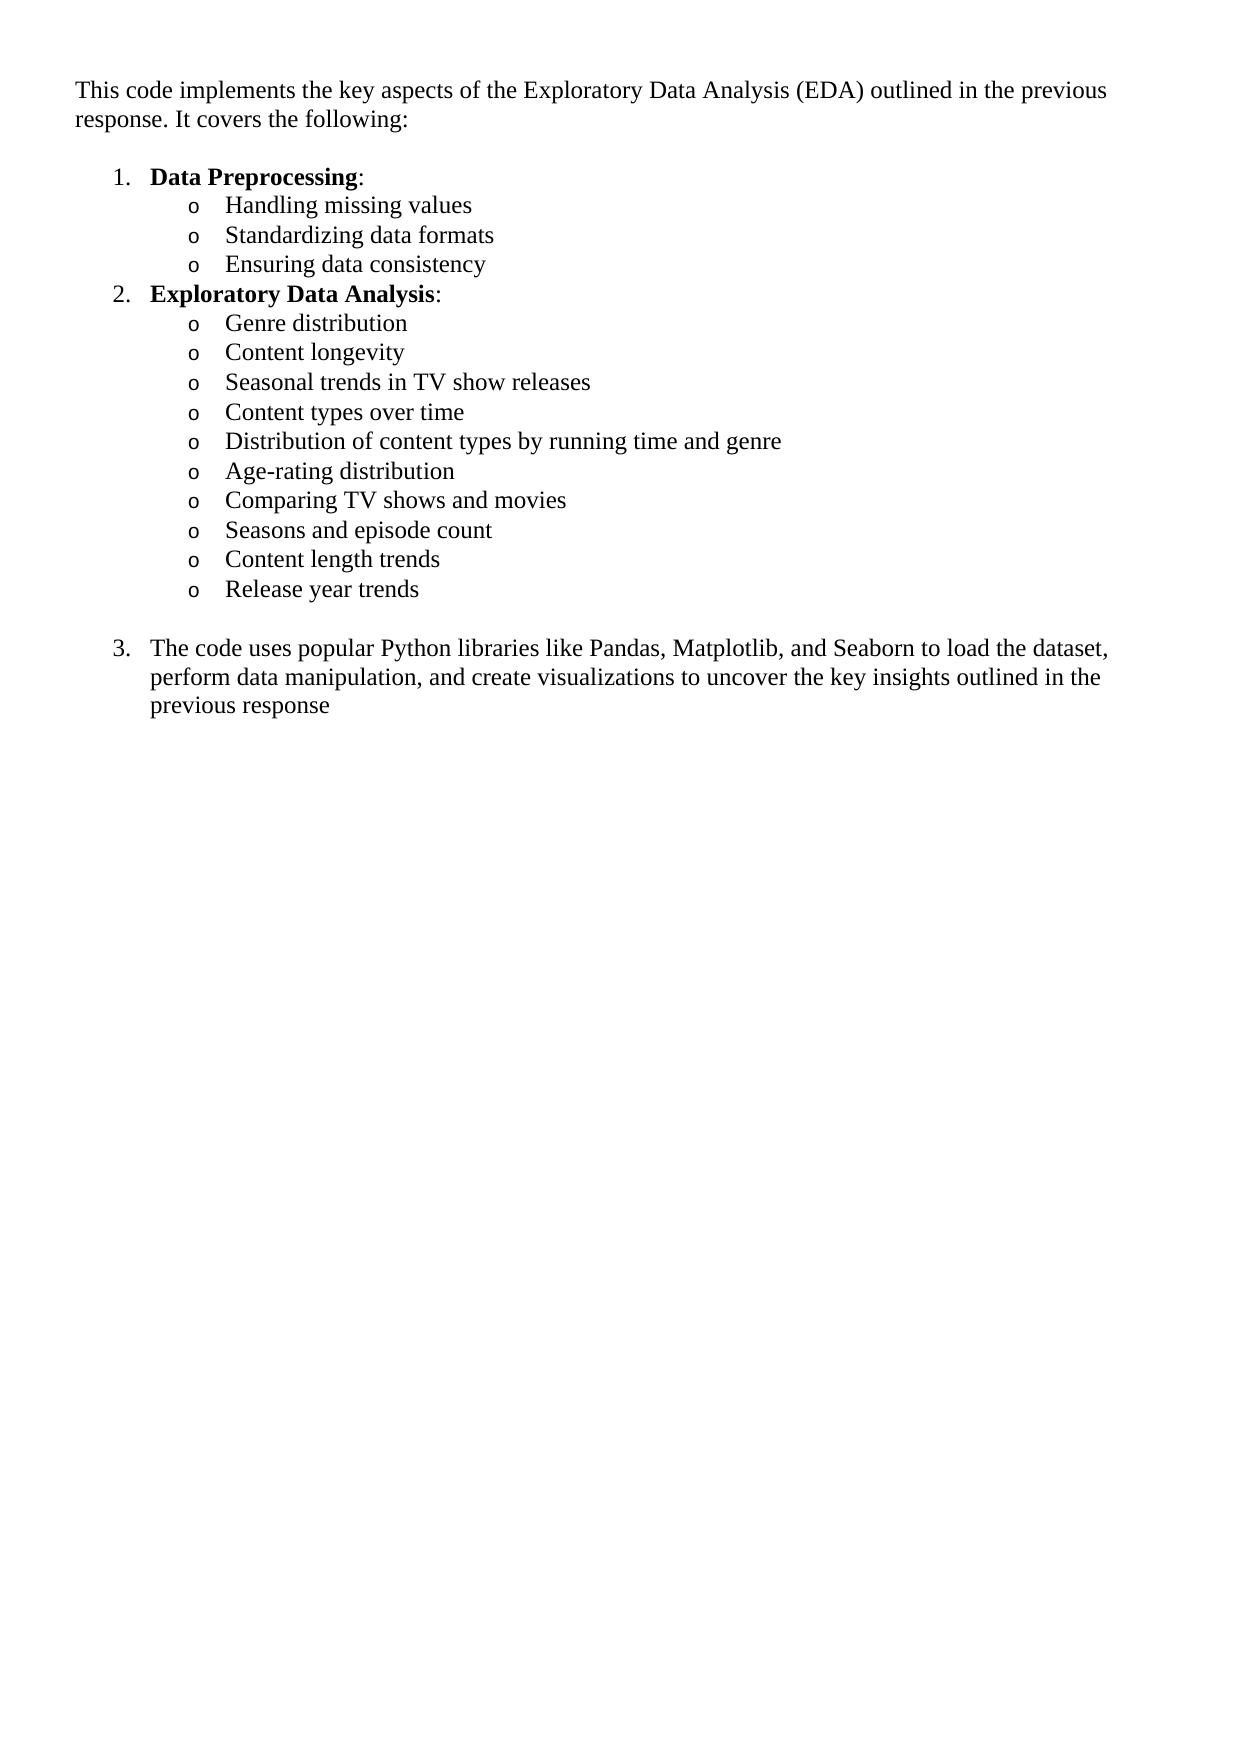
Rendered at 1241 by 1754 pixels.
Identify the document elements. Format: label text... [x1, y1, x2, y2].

list Data Preprocessing: [112, 162, 1165, 190]
list Standardizing data formats [187, 220, 1165, 249]
list Age-rating distribution [187, 456, 1165, 485]
list Content length trends [187, 544, 1165, 574]
list Exploratory Data Analysis: [112, 279, 1165, 308]
list Handling missing values [187, 190, 1165, 220]
list Seasons and episode count [187, 515, 1165, 544]
list Seasonal trends in TV show releases [187, 367, 1165, 397]
text This code implements the key aspects of the Exploratory Data Analysis (EDA) outlined in the previous response. It covers the following: [75, 75, 1165, 132]
list Ensuring data consistency [187, 249, 1165, 279]
list Comparing TV shows and movies [187, 485, 1165, 515]
list Content longevity [187, 337, 1165, 367]
list Release year trends [187, 574, 1165, 604]
list Genre distribution [187, 308, 1165, 337]
list Content types over time [187, 397, 1165, 426]
list The code uses popular Python libraries like Pandas, Matplotlib, and Seaborn to load the dataset, perform data manipulation, and create visualizations to uncover the key insights outlined in the previous response [112, 633, 1165, 719]
list Distribution of content types by running time and genre [187, 426, 1165, 456]
